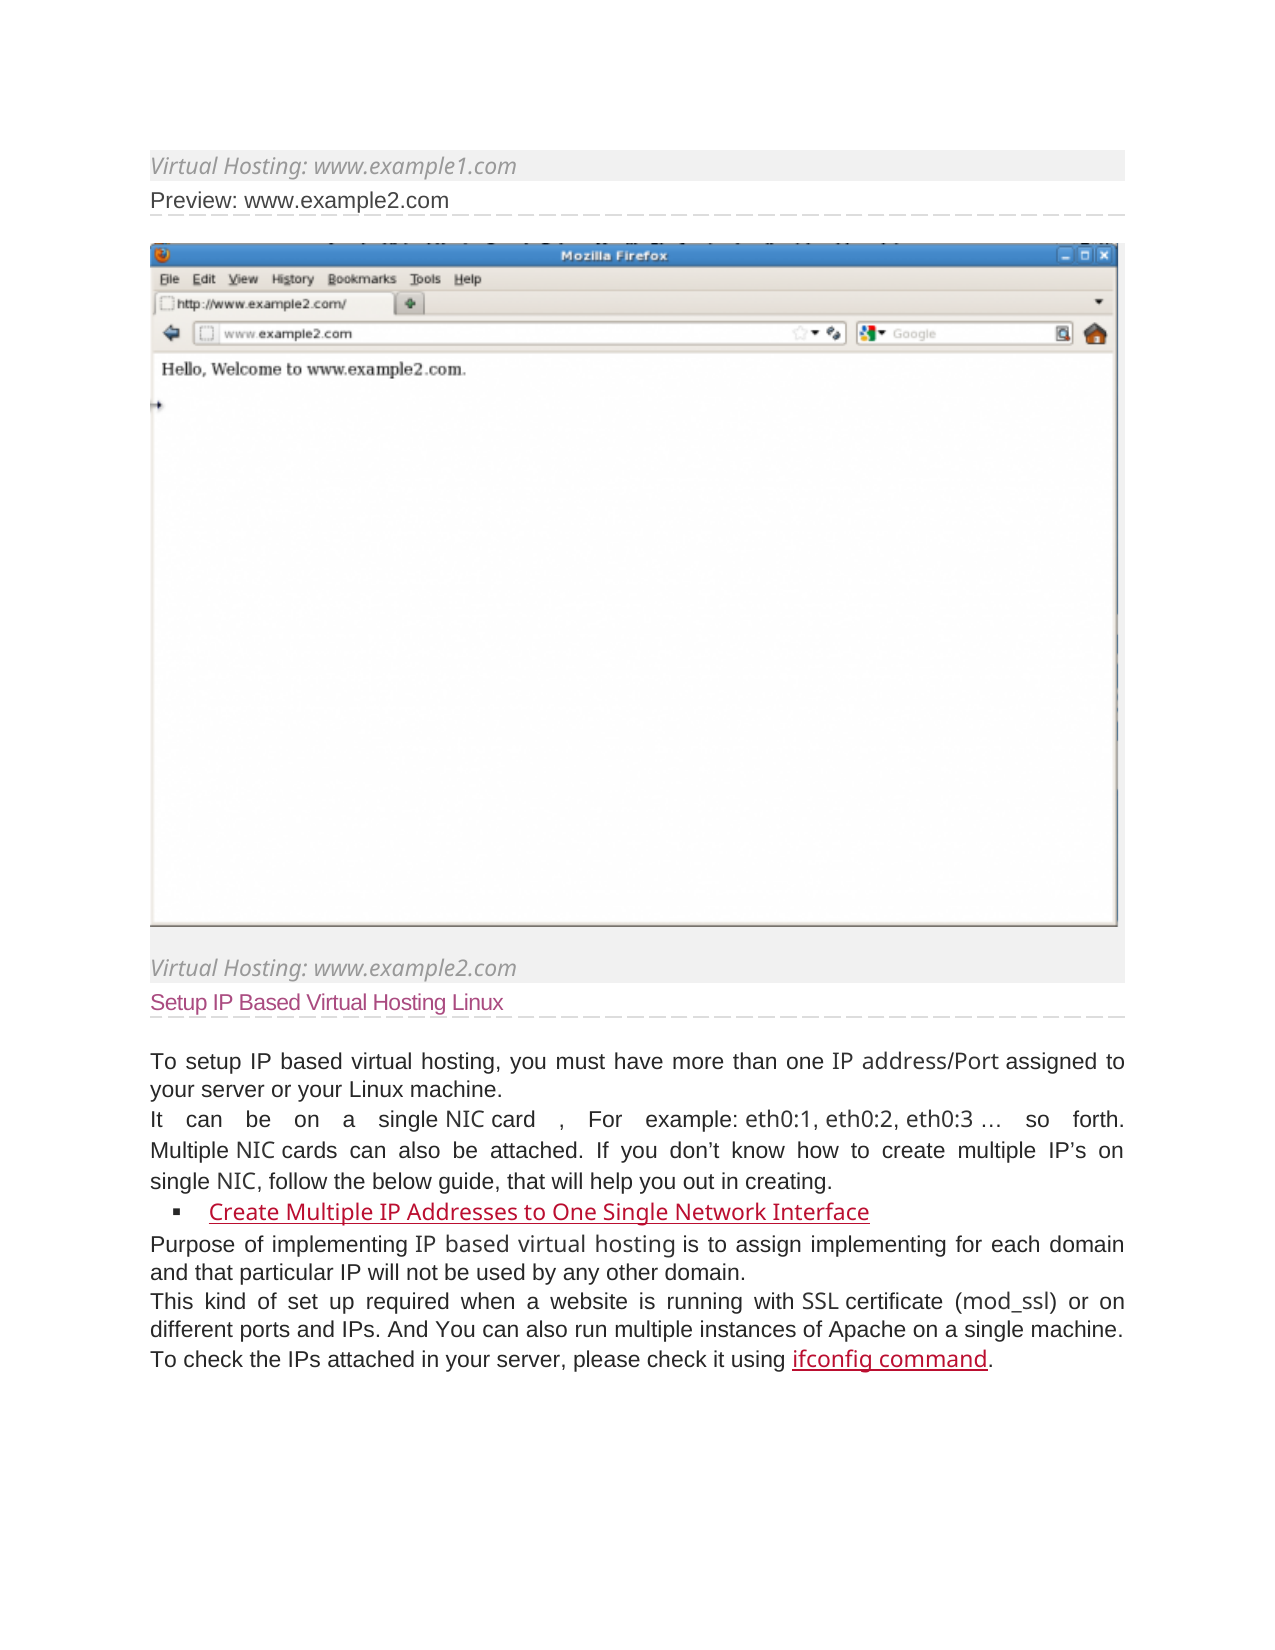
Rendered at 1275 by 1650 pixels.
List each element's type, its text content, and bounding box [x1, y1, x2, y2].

picture [150, 243, 1119, 927]
text Purpose of implementing IP based virtual hosting is to assign implementing for each domain and that particular IP will not be used by any other domain. [150, 1228, 1125, 1285]
text This kind of set up required when a website is running with SSL certificate (mod_ssl) or on different ports and IPs. And You can also run multiple instances of Apache on a single machine. To check the IPs attached in your server, please check it using ifconfig command. [150, 1285, 1125, 1374]
list Create Multiple IP Addresses to One Single Network Interface [171, 1196, 1125, 1228]
subtitle Preview: www.example2.com [150, 181, 1125, 216]
text Virtual Hosting: www.example1.com [150, 150, 1125, 181]
text It can be on a single NIC card , For example: eth0:1, eth0:2, eth0:3 … so forth. Multiple NIC cards can also be attached. If you don’t know how to create multiple IP’s on single NIC, follow the below guide, that will help you out in creating. [150, 1103, 1125, 1196]
subtitle Setup IP Based Virtual Hosting Linux [150, 983, 1125, 1018]
text Virtual Hosting: www.example2.com [150, 952, 1125, 983]
text To setup IP based virtual hosting, you must have more than one IP address/Port assigned to your server or your Linux machine. [150, 1045, 1125, 1103]
